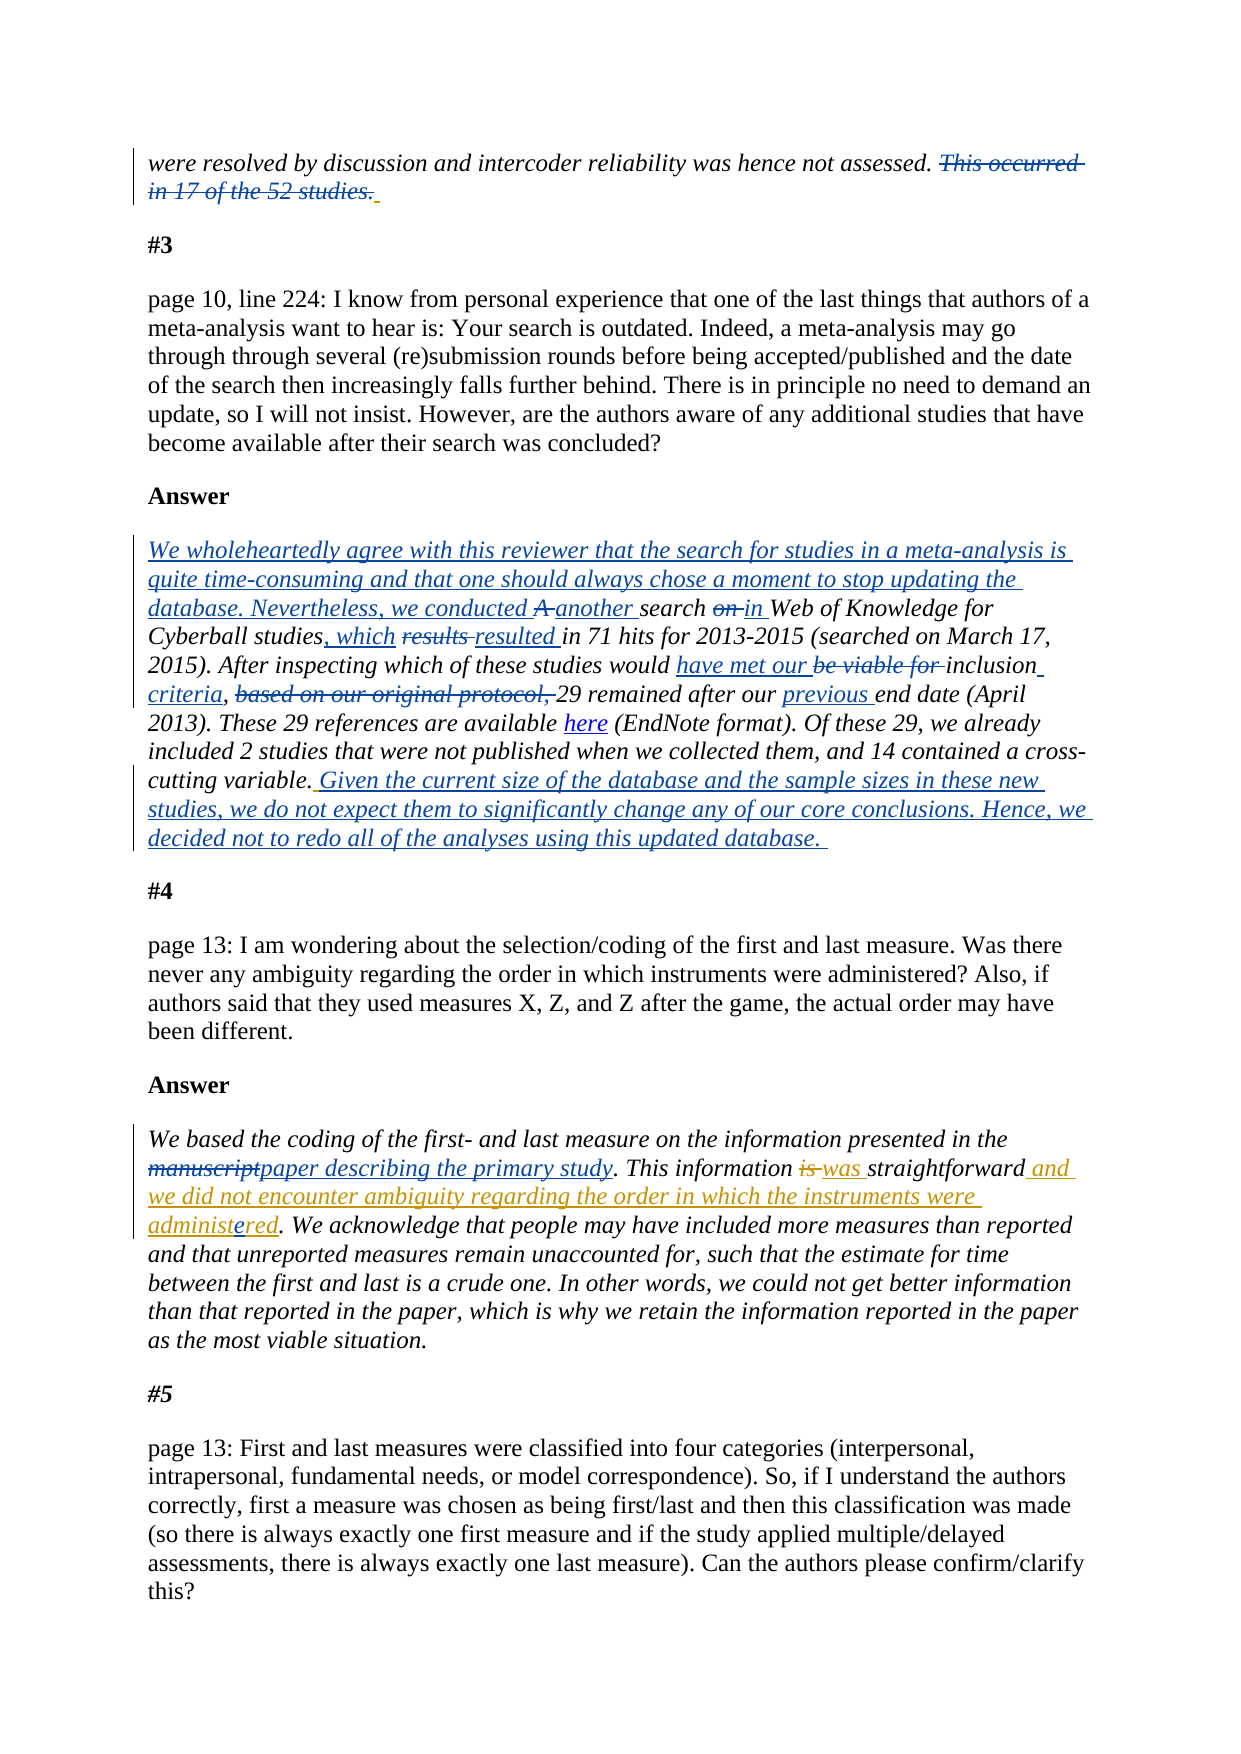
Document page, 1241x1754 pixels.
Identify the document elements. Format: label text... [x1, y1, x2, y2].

text Answer [148, 1070, 1093, 1099]
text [148, 148, 1093, 205]
text page 10, line 224: I know from personal experience that one of the last things that authors of a meta-analysis want to hear is: Your search is outdated. Indeed, a meta-analysis may go through through several (re)submission rounds before being accepted/published and the date of the search then increasingly falls further behind. There is in principle no need to demand an update, so I will not insist. However, are the authors aware of any additional studies that have become available after their search was concluded? [148, 284, 1093, 456]
text #3 [148, 230, 1093, 259]
text page 13: I am wondering about the selection/coding of the first and last measure. Was there never any ambiguity regarding the order in which instruments were administered? Also, if authors said that they used measures X, Z, and Z after the game, the actual order may have been different. [148, 930, 1093, 1045]
text search Web of Knowledge for Cyberball studies in 71 hits for 2013-2015 (searched on March 17, 2015). After inspecting which of these studies would inclusion, 29 remained after our end date (April 2013). These 29 references are available here (EndNote format). Of these 29, we already included 2 studies that were not published when we collected them, and 14 contained a cross-cutting variable. [148, 535, 1093, 819]
text page 13: First and last measures were classified into four categories (interpersonal, intrapersonal, fundamental needs, or model correspondence). So, if I understand the authors correctly, first a measure was chosen as being first/last and then this classification was made (so there is always exactly one first measure and if the study applied multiple/delayed assessments, there is always exactly one last measure). Can the authors please confirm/clarify this? [148, 1433, 1093, 1605]
text We based the coding of the first- and last measure on the information presented in the . This information straightforward. We acknowledge that people may have included more measures than reported and that unreported measures remain unaccounted for, such that the estimate for time between the first and last is a crude one. In other words, we could not get better information than that reported in the paper, which is why we retain the information reported in the paper as the most viable situation. [148, 1124, 1093, 1354]
text search Web of Knowledge for Cyberball studies in 71 hits for 2013-2015 (searched on March 17, 2015). After inspecting which of these studies would inclusion, 29 remained after our end date (April 2013). These 29 references are available here (EndNote format). Of these 29, we already included 2 studies that were not published when we collected them, and 14 contained a cross-cutting variable. [148, 820, 1093, 851]
text #5 [148, 1379, 1093, 1408]
text #4 [148, 876, 1093, 905]
text Answer [148, 481, 1093, 510]
